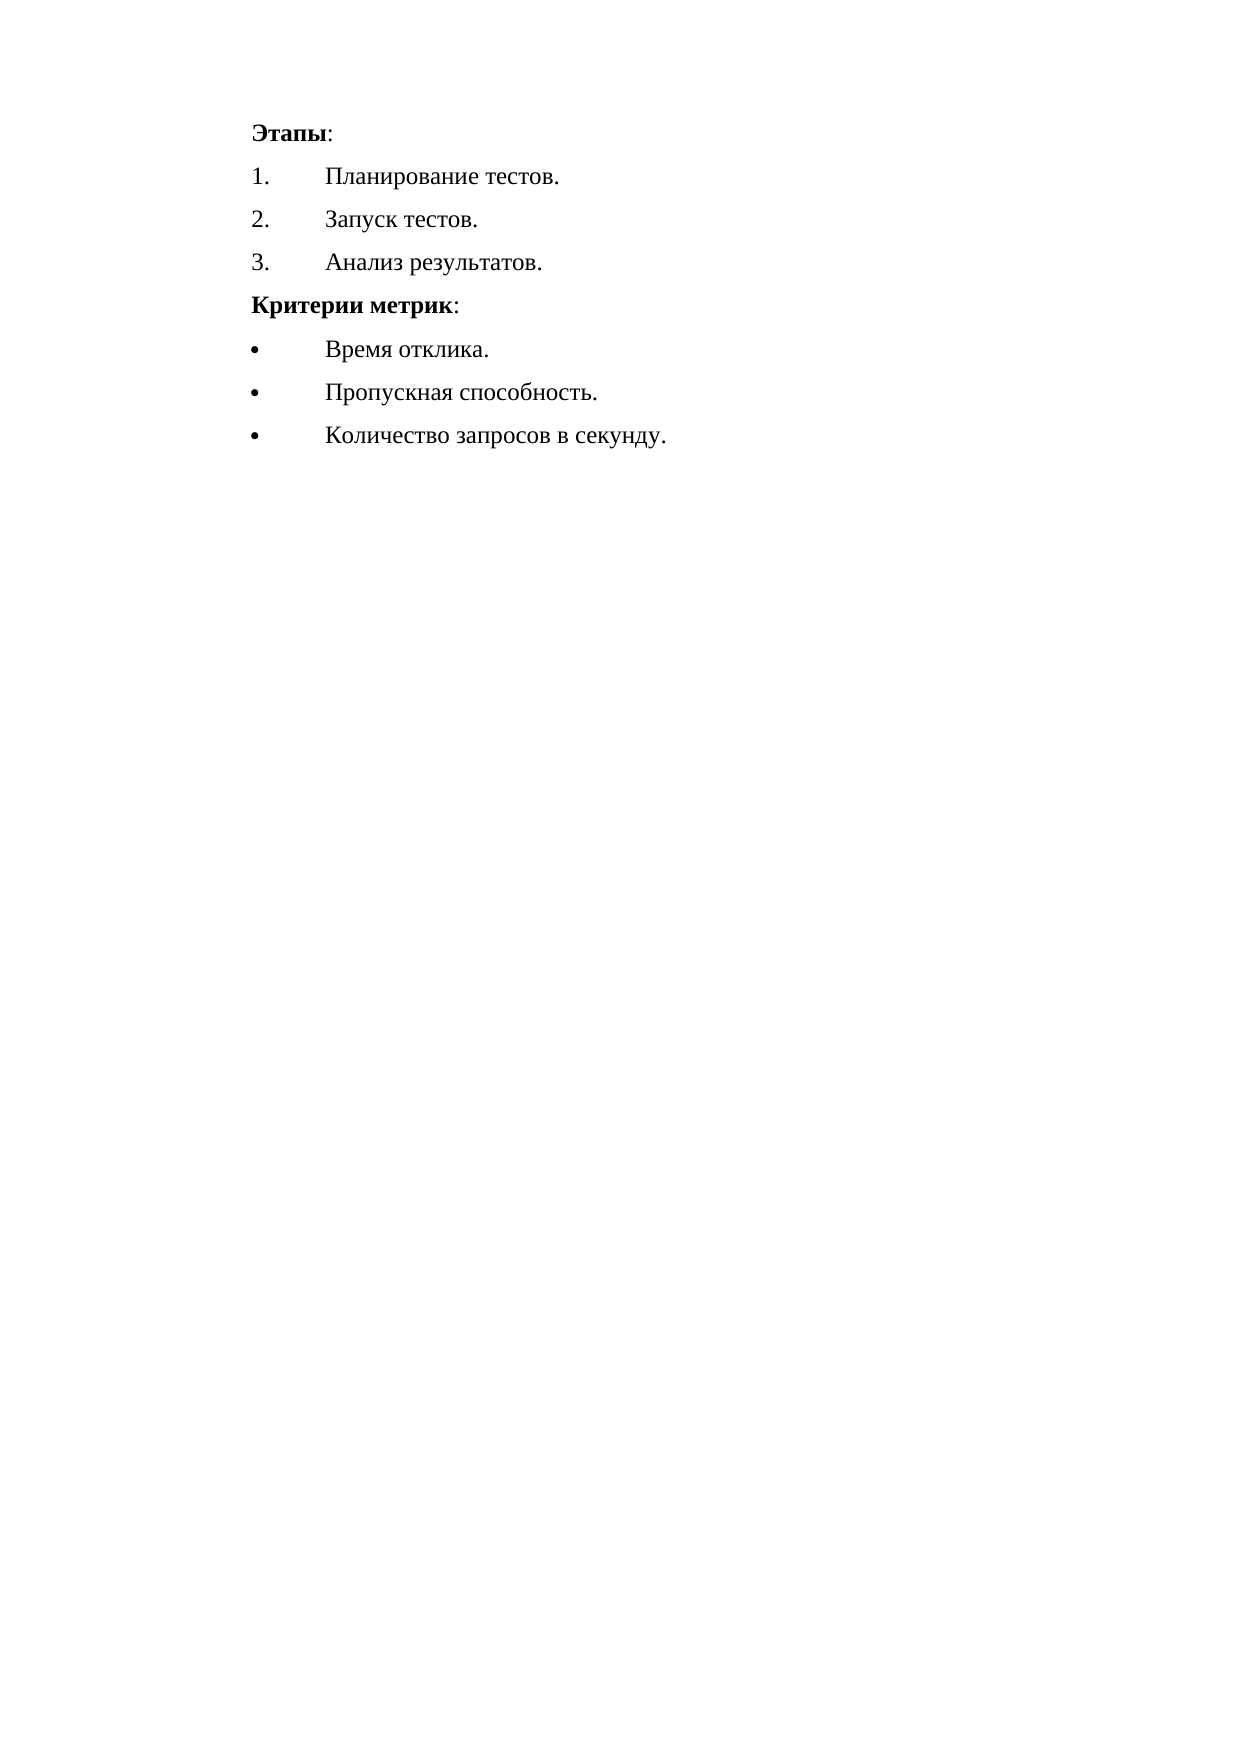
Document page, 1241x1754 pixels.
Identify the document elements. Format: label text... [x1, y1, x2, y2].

list Время отклика. [177, 334, 1152, 362]
list Анализ результатов. [177, 247, 1152, 276]
list Пропускная способность. [177, 377, 1152, 406]
text Этапы: [177, 118, 1152, 147]
text Критерии метрик: [177, 291, 1152, 319]
list Планирование тестов. [177, 161, 1152, 190]
list Запуск тестов. [177, 204, 1152, 233]
list Количество запросов в секунду. [177, 420, 1152, 449]
